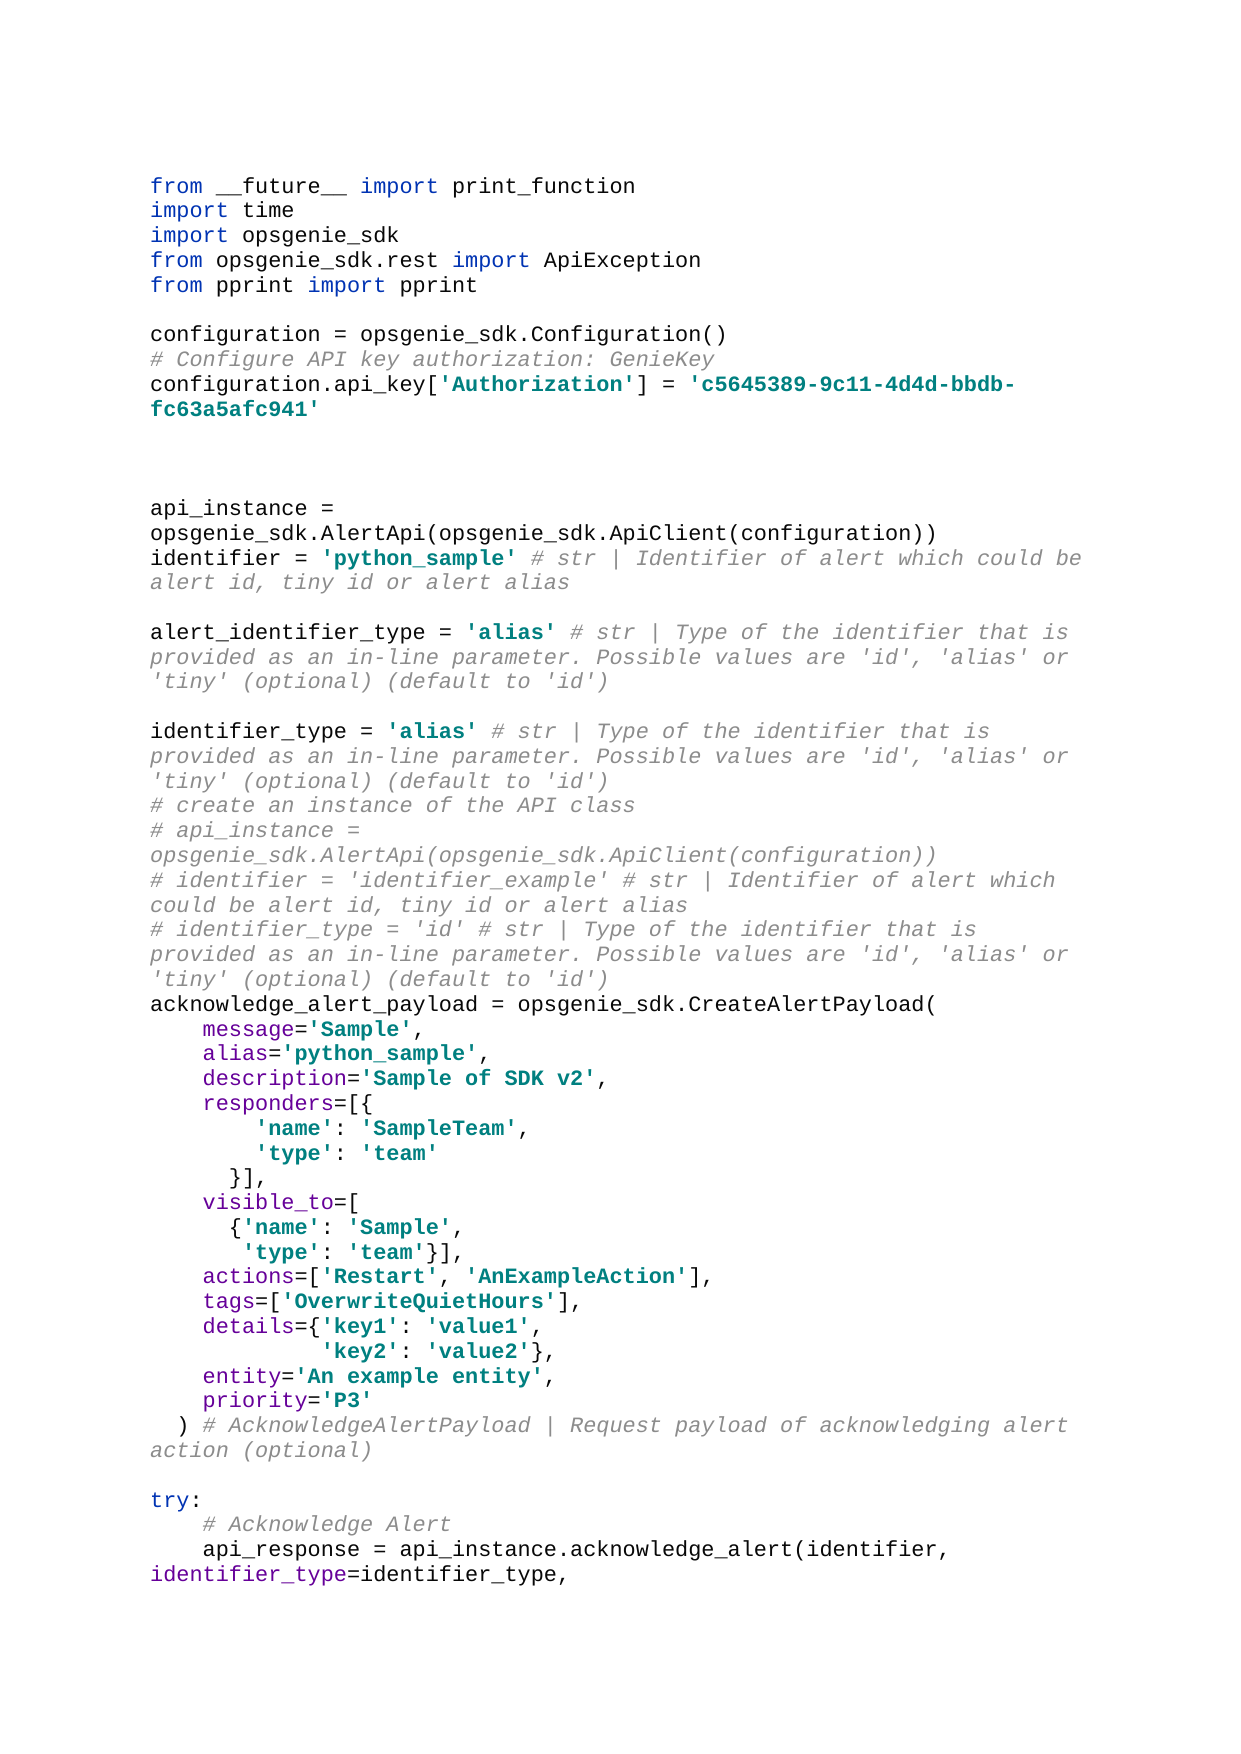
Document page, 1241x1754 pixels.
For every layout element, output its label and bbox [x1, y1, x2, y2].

text [150, 175, 1090, 1588]
